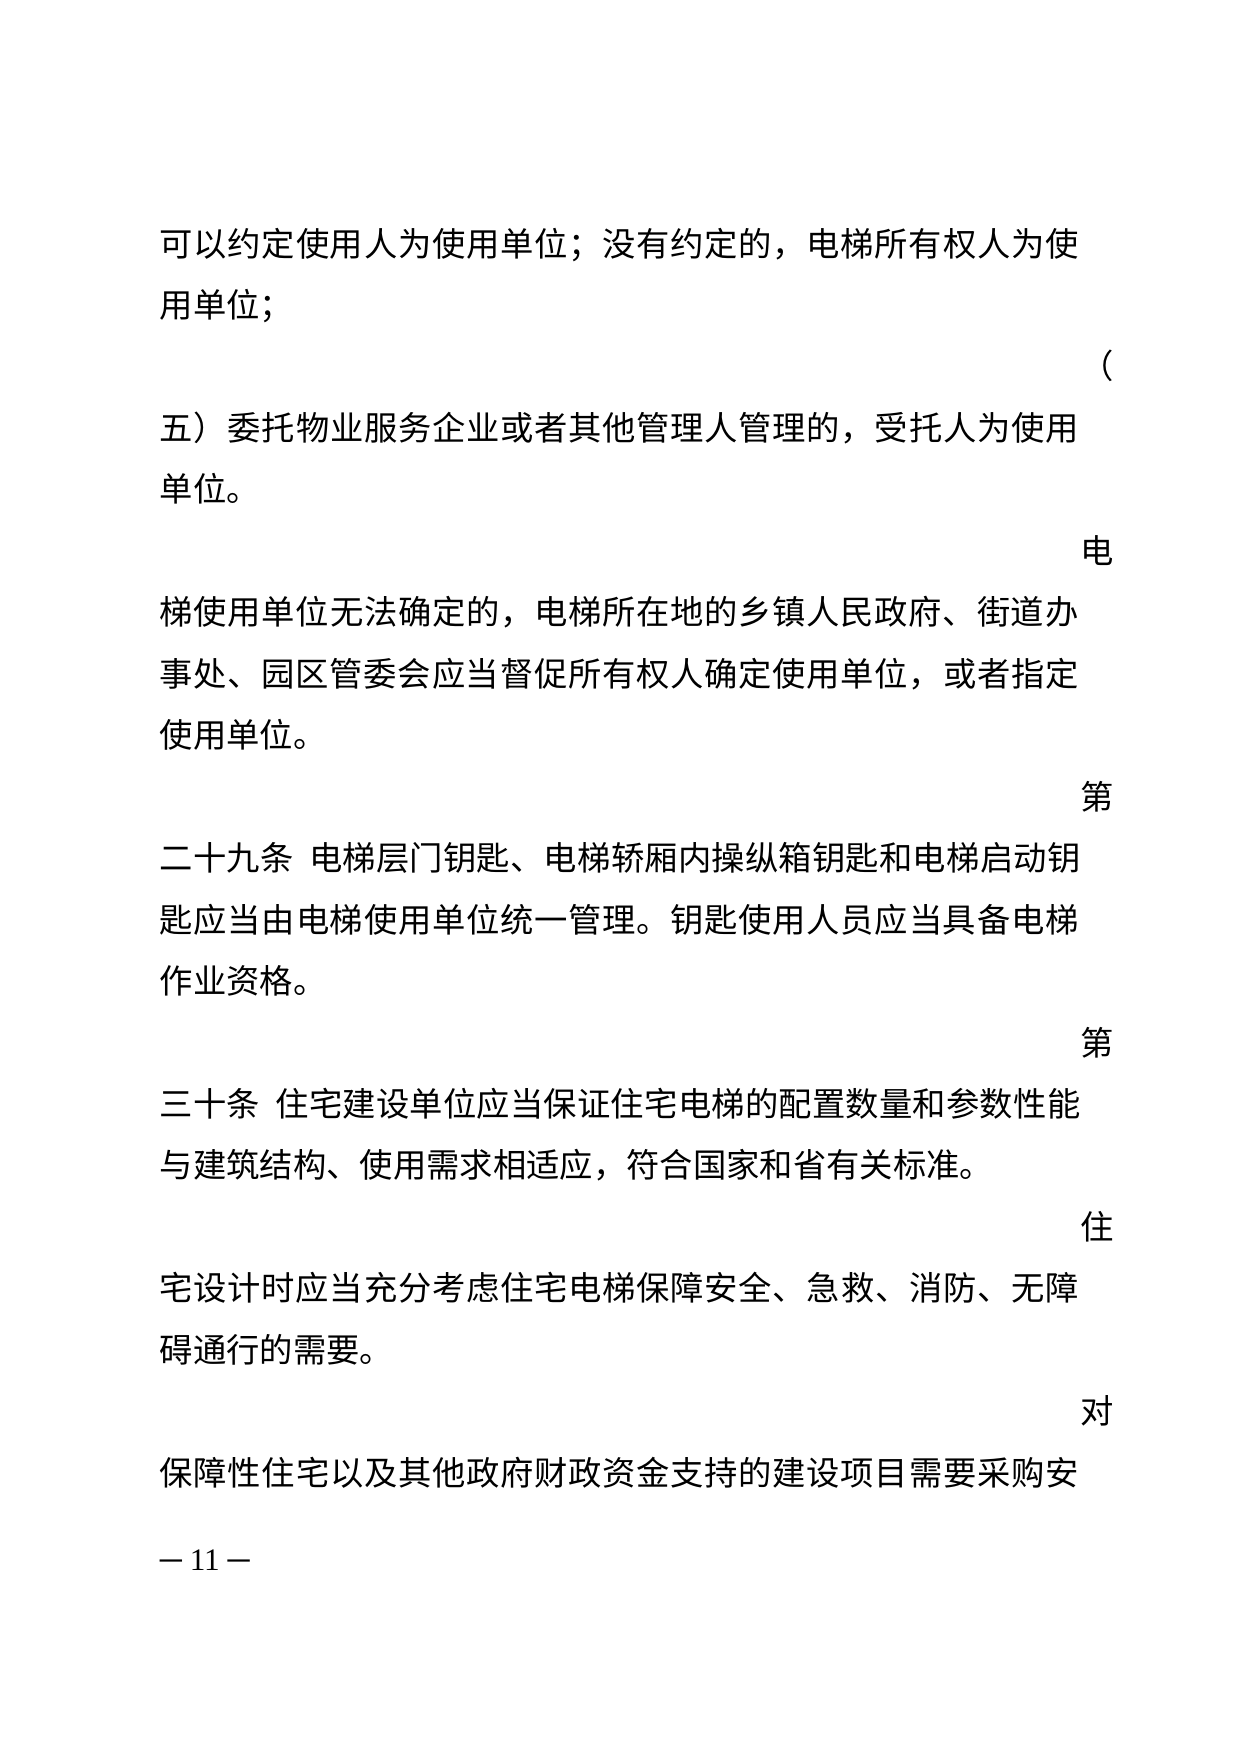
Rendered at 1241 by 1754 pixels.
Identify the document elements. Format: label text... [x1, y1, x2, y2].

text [159, 207, 1081, 330]
text 第二十九条 电梯层门钥匙、电梯轿厢内操纵箱钥匙和电梯启动钥匙应当由电梯使用单位统一管理。钥匙使用人员应当具备电梯作业资格。 [159, 760, 1081, 1006]
text 第三十条 住宅建设单位应当保证住宅电梯的配置数量和参数性能与建筑结构、使用需求相适应，符合国家和省有关标准。 [159, 1006, 1081, 1190]
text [159, 1374, 1081, 1497]
text 住宅设计时应当充分考虑住宅电梯保障安全、急救、消防、无障碍通行的需要。 [159, 1190, 1081, 1374]
text （五）委托物业服务企业或者其他管理人管理的，受托人为使用单位。 [159, 330, 1081, 514]
text 电梯使用单位无法确定的，电梯所在地的乡镇人民政府、街道办事处、园区管委会应当督促所有权人确定使用单位，或者指定使用单位。 [159, 514, 1081, 760]
